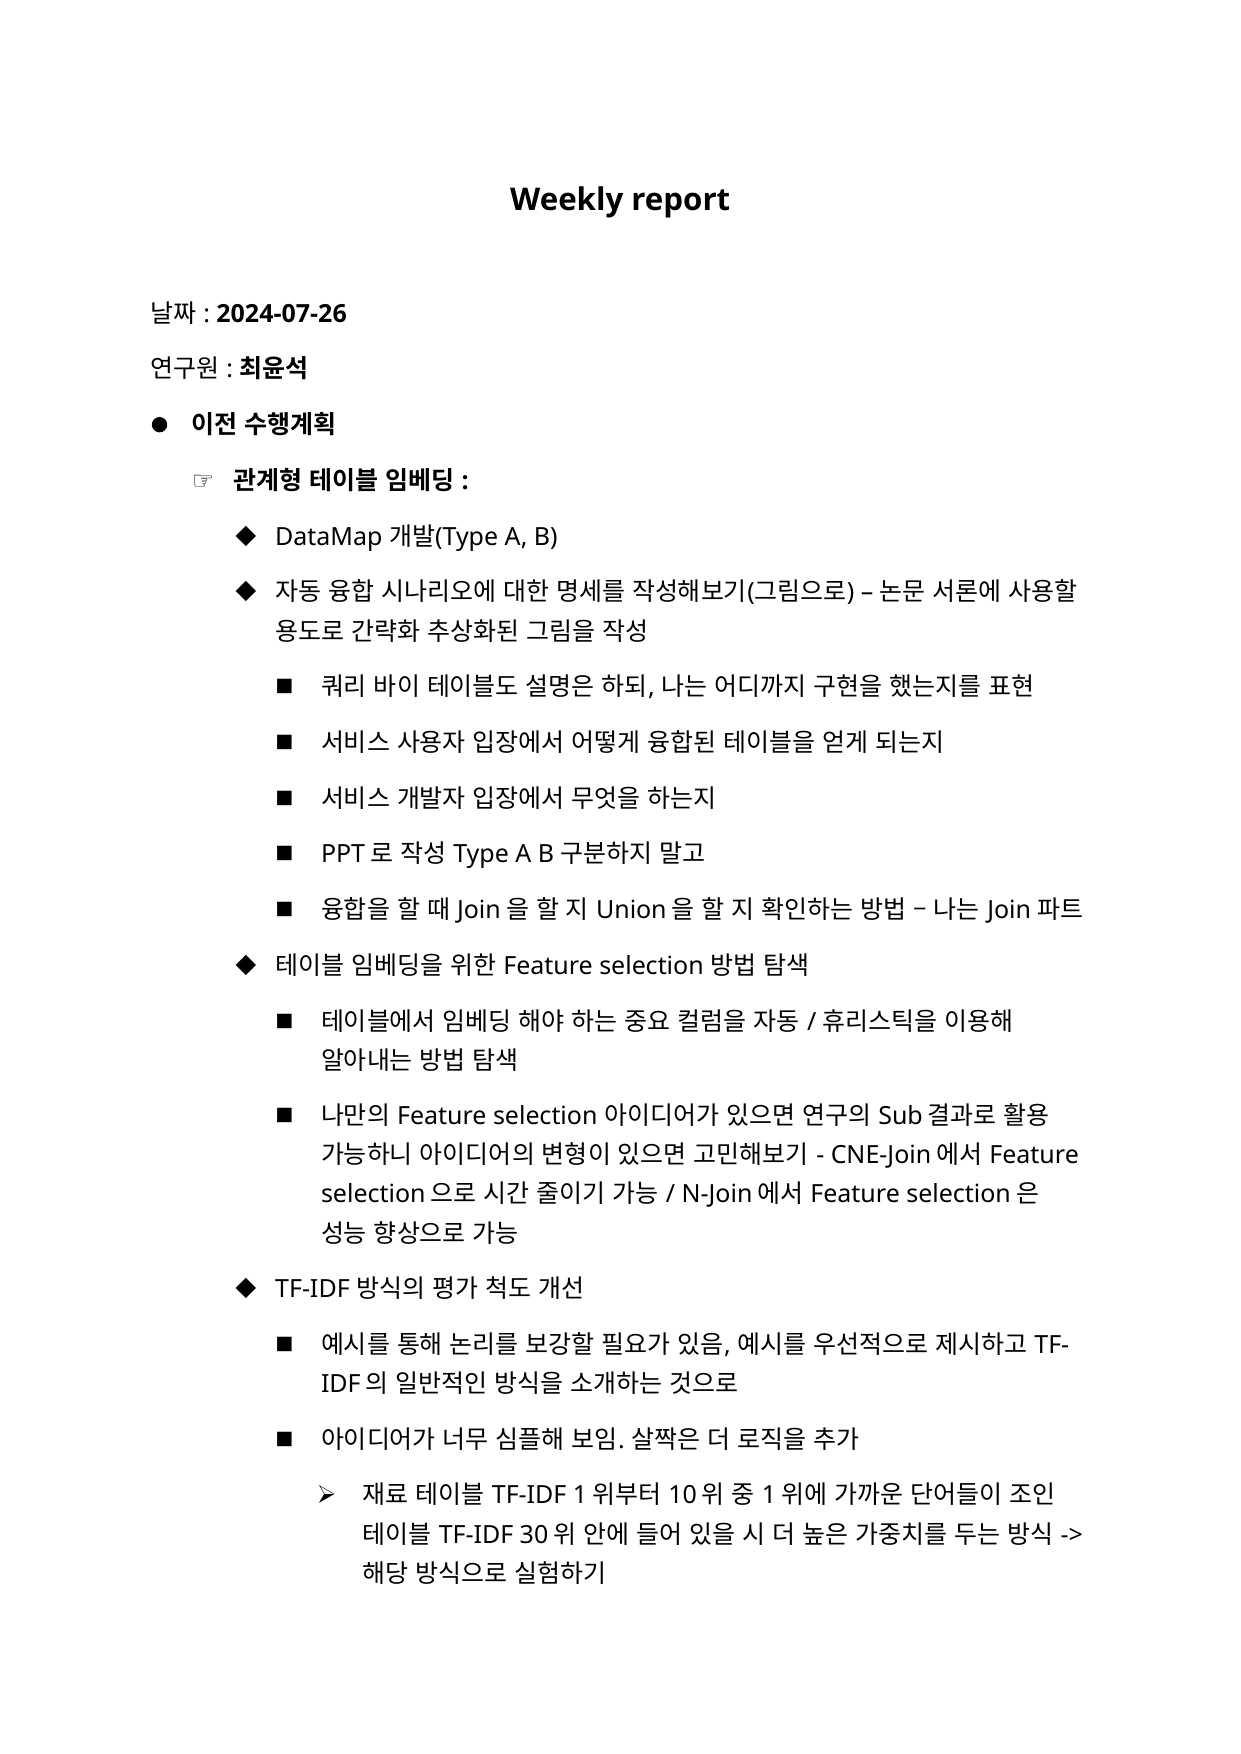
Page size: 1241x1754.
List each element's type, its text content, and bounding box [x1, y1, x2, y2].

list 나만의 Feature selection 아이디어가 있으면 연구의 Sub결과로 활용 가능하니 아이디어의 변형이 있으면 고민해보기 - CNE-Join에서 Feature selection으로 시간 줄이기 가능 / N-Join에서 Feature selection은 성능 향상으로 가능 [275, 1096, 1090, 1249]
list 관계형 테이블 임베딩 : [192, 460, 1090, 497]
list 예시를 통해 논리를 보강할 필요가 있음, 예시를 우선적으로 제시하고 TF-IDF의 일반적인 방식을 소개하는 것으로 [275, 1324, 1090, 1400]
list 서비스 개발자 입장에서 무엇을 하는지 [275, 778, 1090, 814]
list 이전 수행계획 [150, 405, 1090, 441]
list DataMap 개발(Type A, B) [233, 516, 1090, 552]
list 쿼리 바이 테이블도 설명은 하되, 나는 어디까지 구현을 했는지를 표현 [275, 667, 1090, 703]
list PPT로 작성 Type A B 구분하지 말고 [275, 834, 1090, 870]
list 융합을 할 때 Join을 할 지 Union을 할 지 확인하는 방법 – 나는 Join 파트 [275, 889, 1090, 926]
list 재료 테이블 TF-IDF 1위부터 10위 중 1위에 가까운 단어들이 조인 테이블 TF-IDF 30위 안에 들어 있을 시 더 높은 가중치를 두는 방식 -> 해당 방식으로 실험하기 [317, 1475, 1090, 1589]
list 서비스 사용자 입장에서 어떻게 융합된 테이블을 얻게 되는지 [275, 722, 1090, 759]
list 테이블 임베딩을 위한 Feature selection 방법 탐색 [233, 945, 1090, 982]
text 날짜 : 2024-07-26 [150, 293, 1090, 329]
text 연구원 : 최윤석 [150, 349, 1090, 385]
text Weekly report [150, 177, 1090, 220]
list 테이블에서 임베딩 해야 하는 중요 컬럼을 자동 / 휴리스틱을 이용해 알아내는 방법 탐색 [275, 1001, 1090, 1076]
list 아이디어가 너무 심플해 보임. 살짝은 더 로직을 추가 [275, 1419, 1090, 1456]
list 자동 융합 시나리오에 대한 명세를 작성해보기(그림으로) – 논문 서론에 사용할 용도로 간략화 추상화된 그림을 작성 [233, 572, 1090, 647]
list TF-IDF 방식의 평가 척도 개선 [233, 1269, 1090, 1305]
